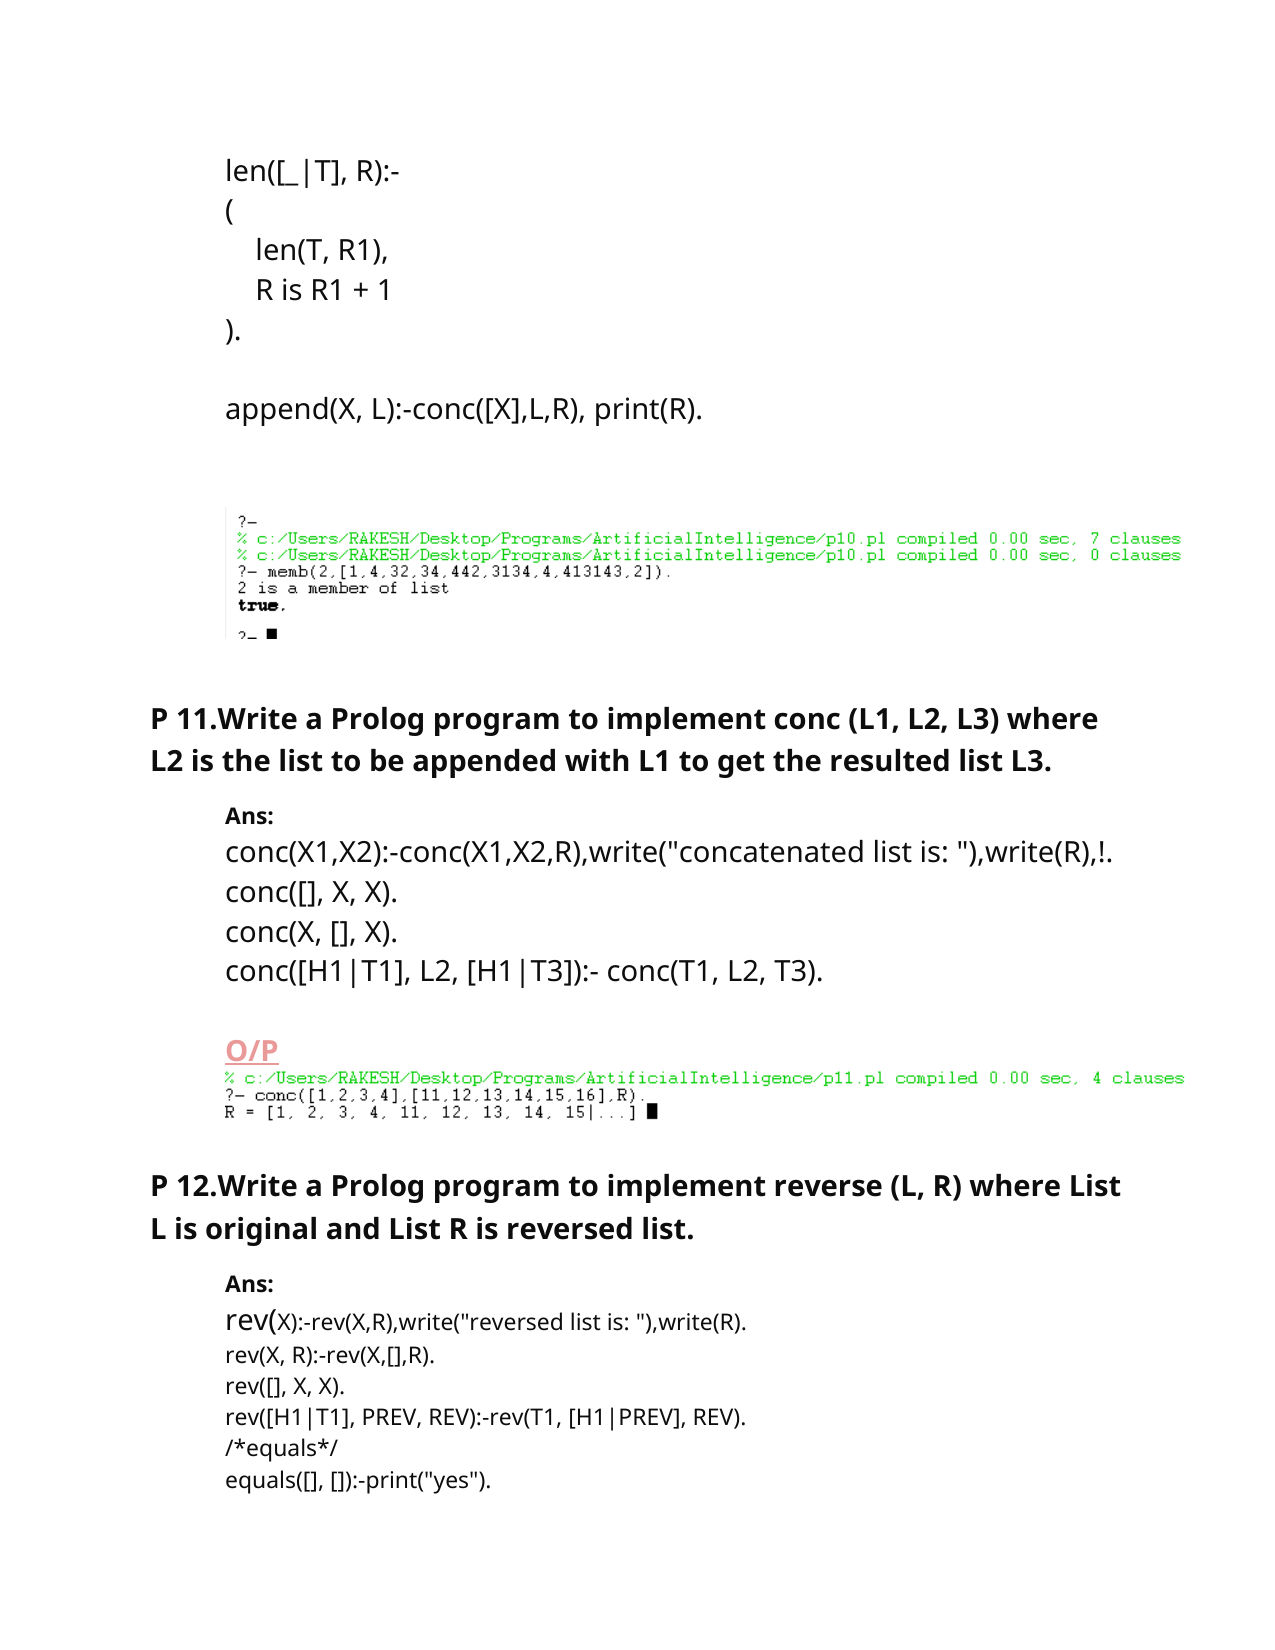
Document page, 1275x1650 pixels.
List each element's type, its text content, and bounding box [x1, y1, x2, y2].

text R is R1 + 1 [225, 269, 1125, 309]
text rev([], X, X). [225, 1370, 1125, 1401]
text Ans: [225, 800, 1125, 831]
text rev(X, R):-rev(X,[],R). [225, 1339, 1125, 1370]
text P 11.Write a Prolog program to implement conc (L1, L2, L3) where L2 is the list to be appended with L1 to get the resulted list L3. [150, 698, 1125, 780]
text rev(X):-rev(X,R),write("reversed list is: "),write(R). [225, 1299, 1125, 1339]
text conc([], X, X). [225, 871, 1125, 911]
text conc(X, [], X). [225, 911, 1125, 951]
text append(X, L):-conc([X],L,R), print(R). [225, 388, 1125, 428]
text rev([H1|T1], PREV, REV):-rev(T1, [H1|PREV], REV). [225, 1401, 1125, 1432]
text len([_|T], R):- [225, 150, 1125, 190]
text P 12.Write a Prolog program to implement reverse (L, R) where List L is original and List R is reversed list. [150, 1165, 1125, 1248]
picture [225, 507, 1200, 639]
text equals([], []):-print("yes"). [225, 1464, 1125, 1495]
text conc(X1,X2):-conc(X1,X2,R),write("concatenated list is: "),write(R),!. [225, 831, 1125, 871]
text /*equals*/ [225, 1432, 1125, 1464]
text Ans: [225, 1268, 1125, 1299]
text len(T, R1), [225, 229, 1125, 269]
picture [225, 1069, 1200, 1135]
text ). [225, 309, 1125, 348]
text O/P [225, 1030, 1125, 1069]
text conc([H1|T1], L2, [H1|T3]):- conc(T1, L2, T3). [225, 951, 1125, 990]
text ( [225, 190, 1125, 229]
